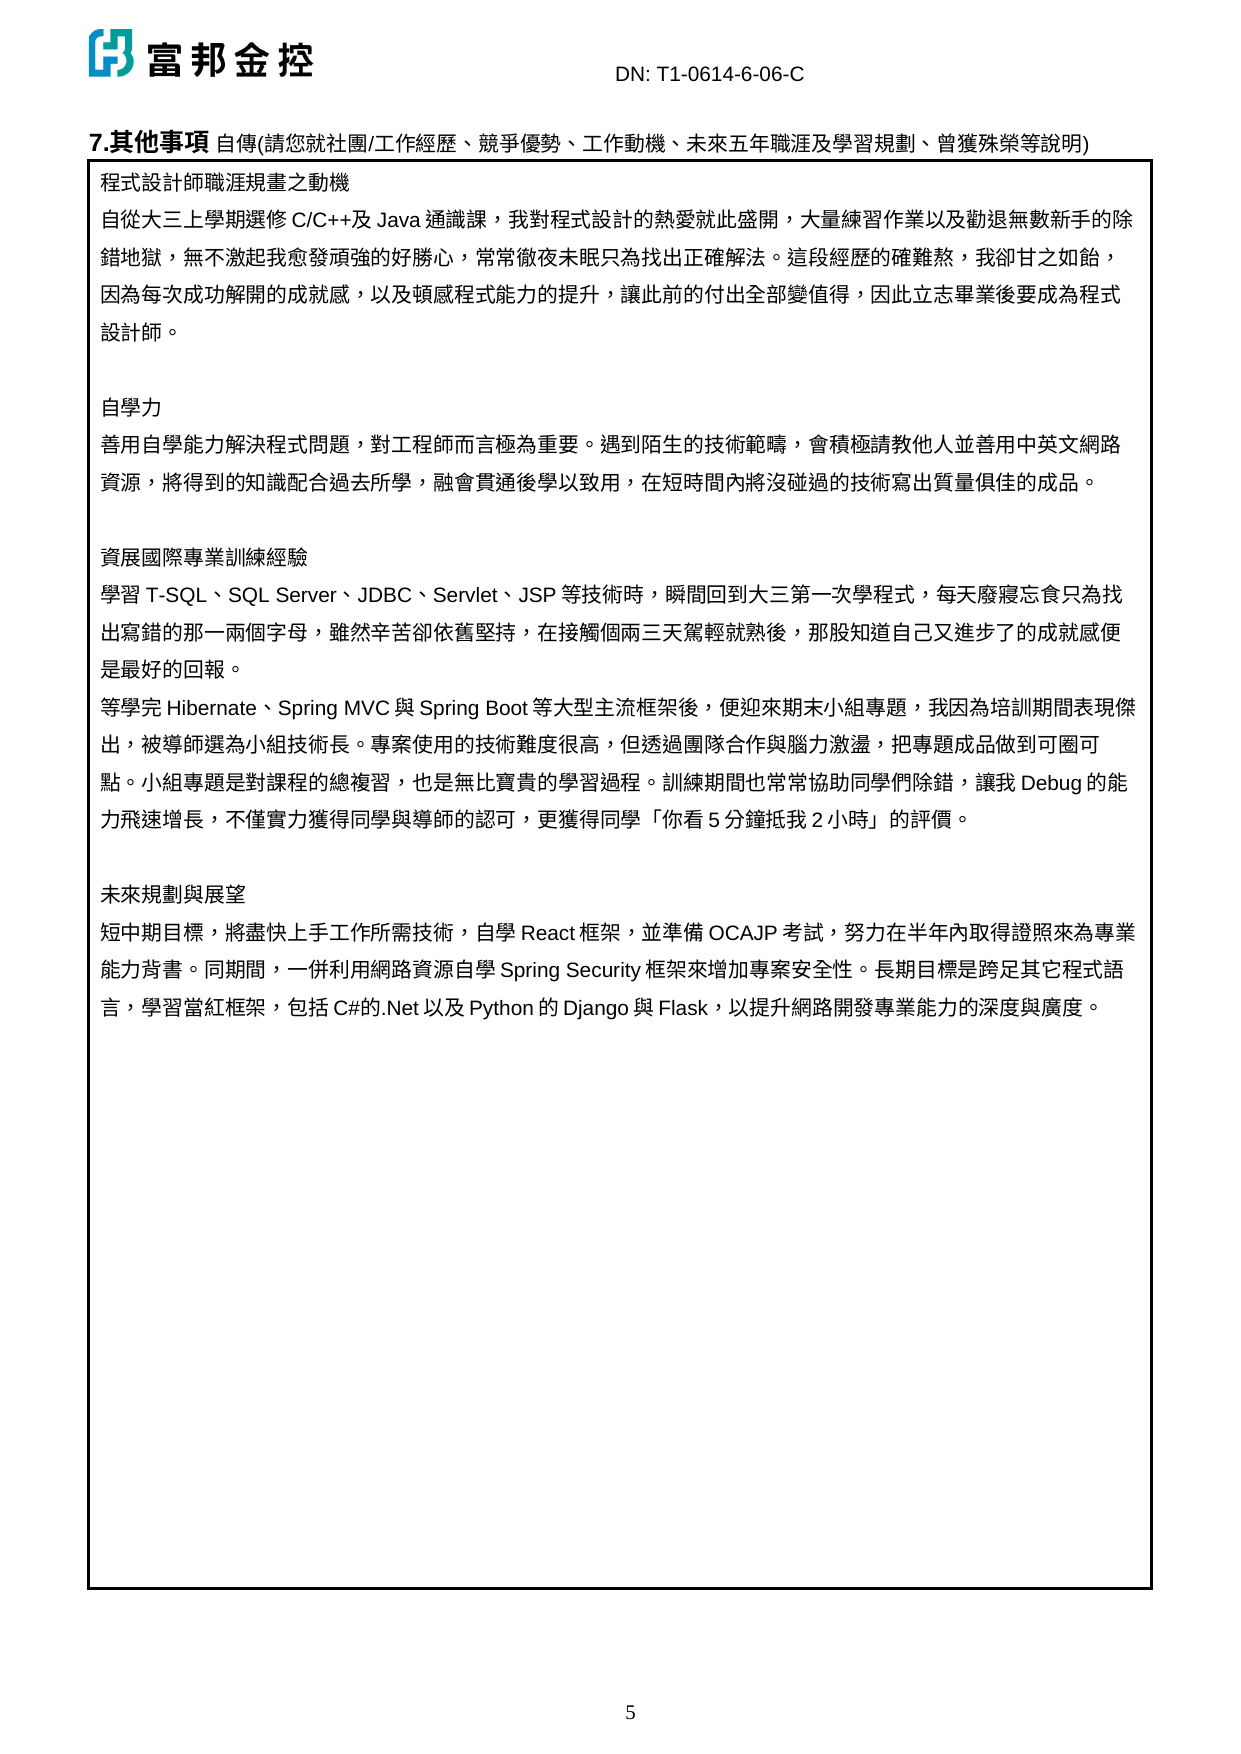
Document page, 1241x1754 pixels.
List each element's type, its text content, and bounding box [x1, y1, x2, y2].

table_header 程式設計師職涯規畫之動機 自從大三上學期選修C/C++及Java通識課，我對程式設計的熱愛就此盛開，大量練習作業以及勸退無數新手的除錯地獄，無不激起我愈發頑強的好勝心，常常徹夜未眠只為找出正確解法。這段經歷的確難熬，我卻甘之如飴，因為每次成功解開的成就感，以及頓感程式能力的提升，讓此前的付出全部變值得，因此立志畢業後要成為程式設計師。 自學力 善用自學能力解決程式問題，對工程師而言極為重要。遇到陌生的技術範疇，會積極請教他人並善用中英文網路資源，將得到的知識配合過去所學，融會貫通後學以致用，在短時間內將沒碰過的技術寫出質量俱佳的成品。 資展國際專業訓練經驗 學習T-SQL、SQL Server、JDBC、Servlet、JSP等技術時，瞬間回到大三第一次學程式，每天廢寢忘食只為找出寫錯的那一兩個字母，雖然辛苦卻依舊堅持，在接觸個兩三天駕輕就熟後，那股知道自己又進步了的成就感便是最好的回報。 等學完Hibernate、Spring MVC與Spring Boot等大型主流框架後，便迎來期末小組專題，我因為培訓期間表現傑出，被導師選為小組技術長。專案使用的技術難度很高，但透過團隊合作與腦力激盪，把專題成品做到可圈可點。小組專題是對課程的總複習，也是無比寶貴的學習過程。訓練期間也常常協助同學們除錯，讓我Debug的能力飛速增長，不僅實力獲得同學與導師的認可，更獲得同學「你看5分鐘抵我2小時」的評價。 未來規劃與展望 短中期目標，將盡快上手工作所需技術，自學React框架，並準備OCAJP考試，努力在半年內取得證照來為專業能力背書。同期間，一併利用網路資源自學Spring Security框架來增加專案安全性。長期目標是跨足其它程式語言，學習當紅框架，包括C#的.Net以及Python的Django與Flask，以提升網路開發專業能力的深度與廣度。 [90, 162, 1150, 1587]
picture [96, 29, 323, 77]
picture [88, 29, 96, 37]
text 7.其他事項 自傳(請您就社團/工作經歷、競爭優勢、工作動機、未來五年職涯及學習規劃、曾獲殊榮等說明) [89, 121, 1152, 159]
